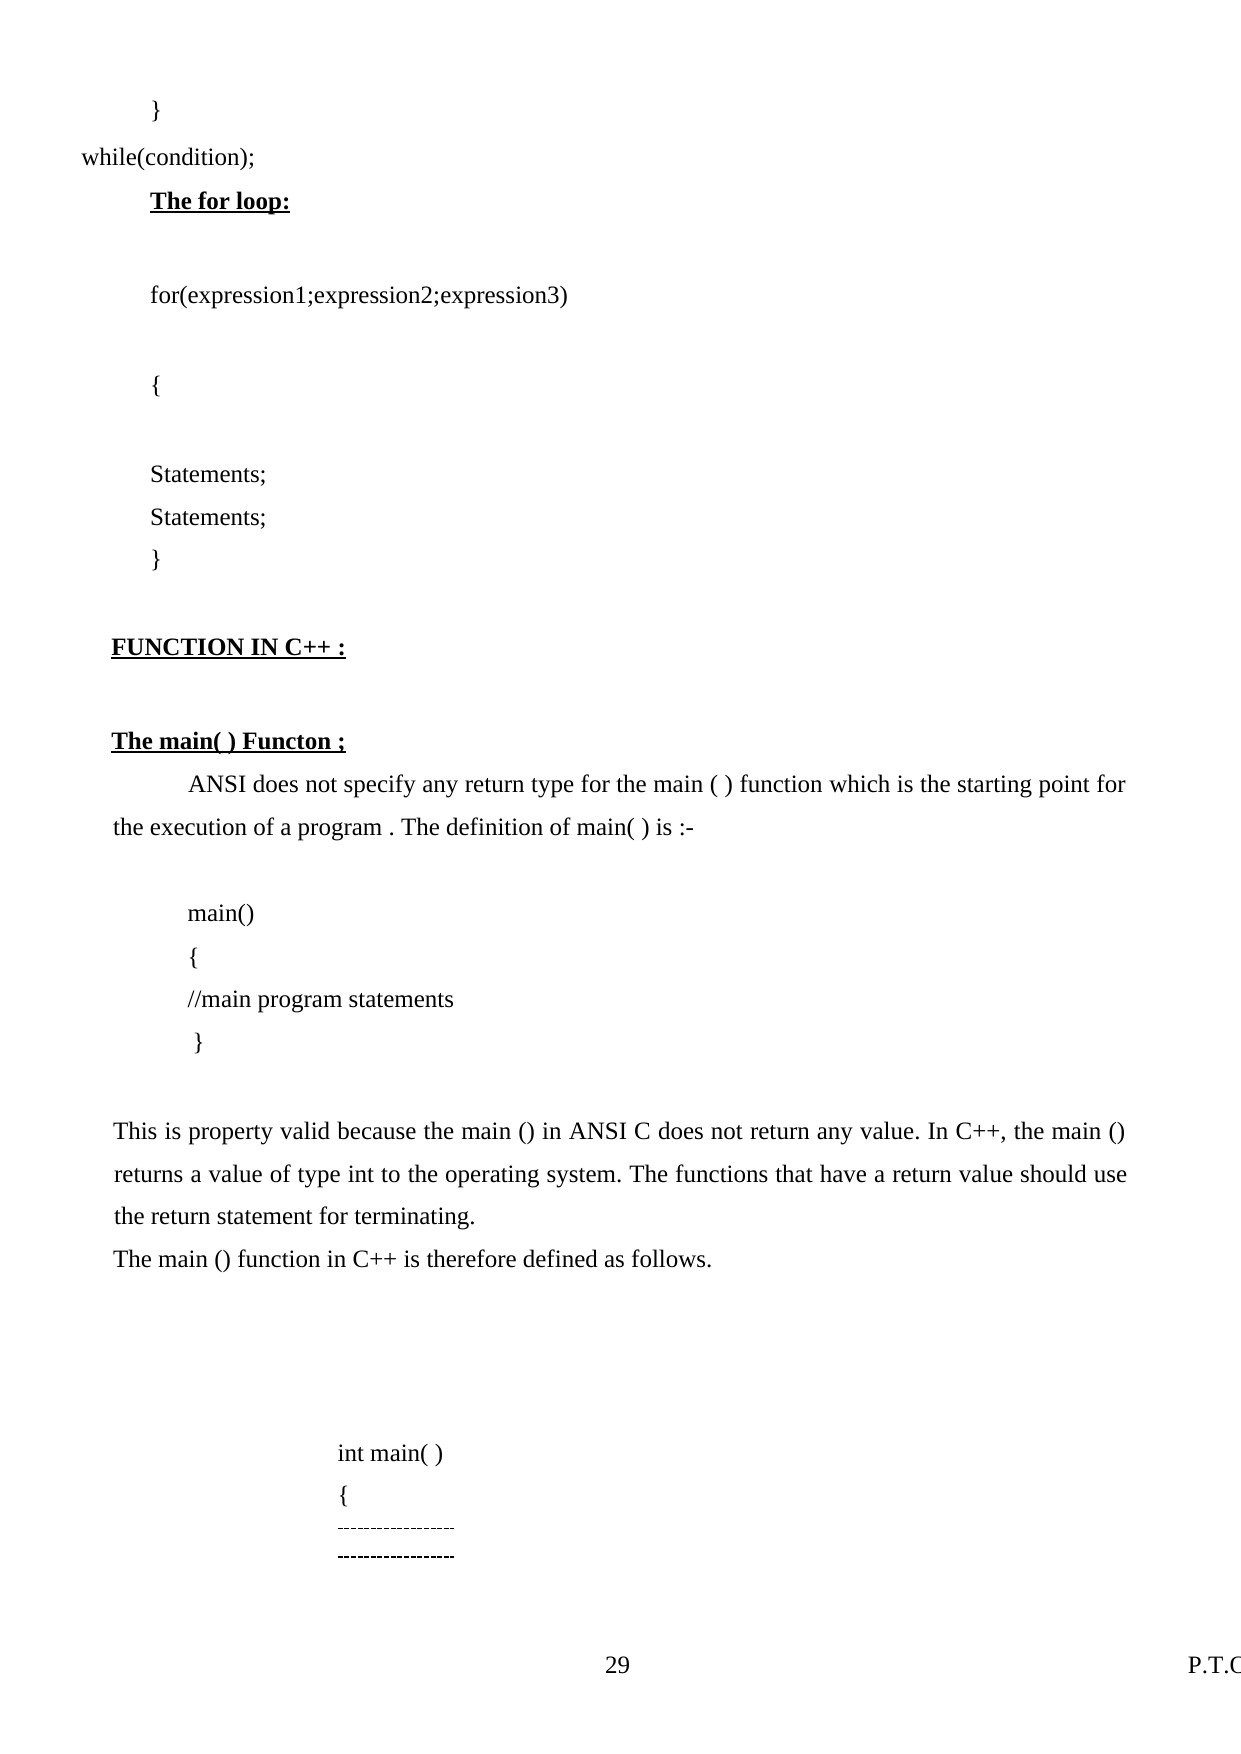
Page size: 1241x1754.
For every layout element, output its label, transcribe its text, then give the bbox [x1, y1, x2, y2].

text main() [187, 898, 1128, 927]
text { [337, 1480, 1128, 1509]
text } [192, 1027, 1128, 1056]
text The for loop: [150, 186, 1148, 215]
text FUNCTION IN C++ : [111, 632, 1148, 661]
text { [150, 370, 1128, 399]
text } while(condition); [81, 95, 322, 173]
text //main program statements [187, 984, 1128, 1013]
text int main( ) [337, 1438, 1128, 1466]
text for(expression1;expression2;expression3) [150, 281, 1128, 309]
text The main( ) Functon ; [111, 726, 1148, 755]
text } [150, 544, 1128, 573]
text Statements; [150, 502, 1128, 531]
text Statements; [150, 459, 1128, 488]
text ANSI does not specify any return type for the main ( ) function which is the starting point for the execution of a program . The definition of main( ) is :- [113, 769, 1128, 840]
text The main () function in C++ is therefore defined as follows. [113, 1244, 1128, 1273]
text { [187, 942, 1128, 970]
text This is property valid because the main () in ANSI C does not return any value. In C++, the main () returns a value of type int to the operating system. The functions that have a return value should use the return statement for terminating. [113, 1116, 1128, 1230]
